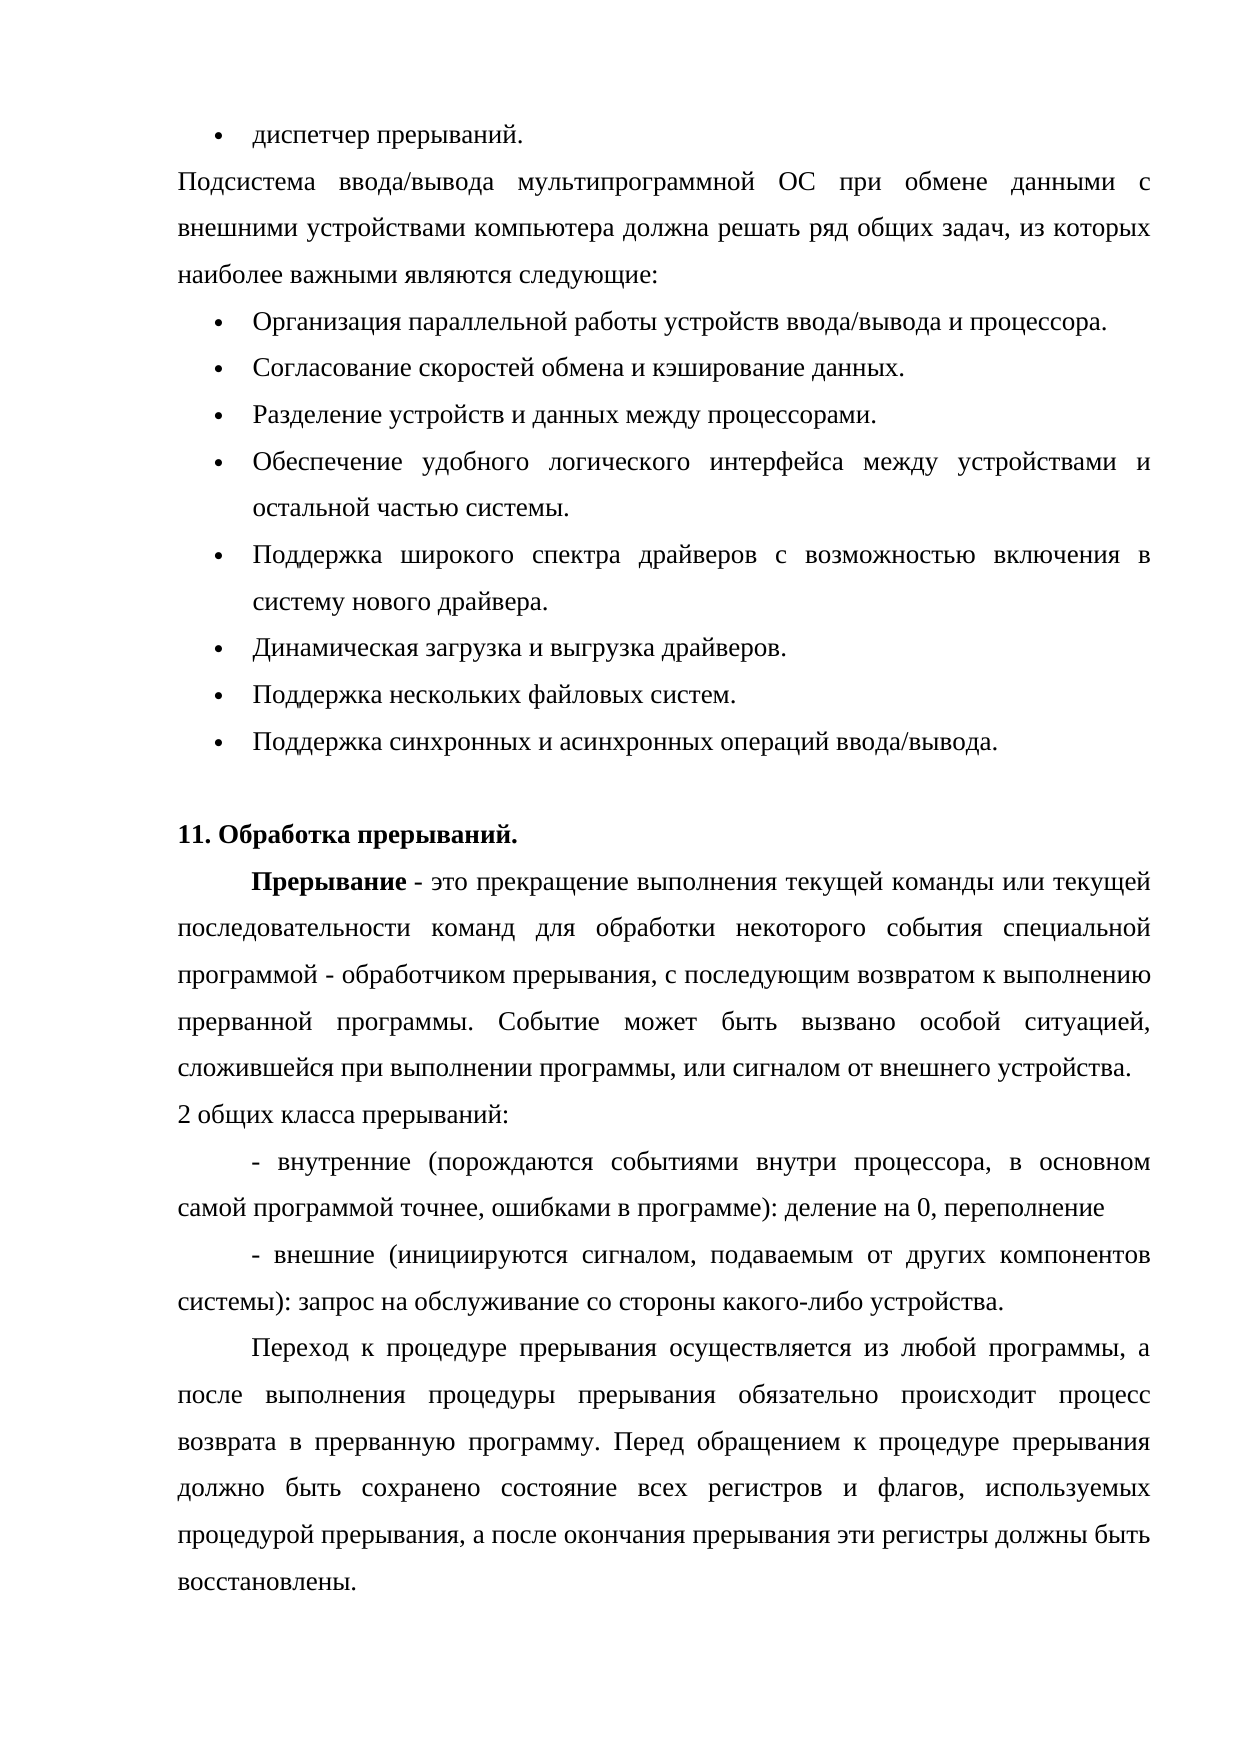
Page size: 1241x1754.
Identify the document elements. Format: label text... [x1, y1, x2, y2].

list диспетчер прерываний. [215, 118, 1152, 149]
text - внешние (инициируются сигналом, подаваемым от других компонентов системы): запрос на обслуживание со стороны какого-либо устройства. [177, 1238, 1152, 1316]
text - внутренние (порождаются событиями внутри процессора, в основном самой программой точнее, ошибками в программе): деление на 0, переполнение [177, 1145, 1152, 1223]
list Разделение устройств и данных между процессорами. [215, 398, 1152, 429]
list Поддержка нескольких файловых систем. [215, 678, 1152, 709]
list Поддержка широкого спектра драйверов с возможностью включения в систему нового драйвера. [215, 538, 1152, 616]
text 2 общих класса прерываний: [177, 1098, 1152, 1129]
text 11. Обработка прерываний. [177, 818, 1152, 849]
text Переход к процедуре прерывания осуществляется из любой программы, а после выполнения процедуры прерывания обязательно происходит процесс возврата в прерванную программу. Перед обращением к процедуре прерывания должно быть сохранено состояние всех регистров и флагов, используемых процедурой прерывания, а после окончания прерывания эти регистры должны быть восстановлены. [177, 1331, 1152, 1596]
list Обеспечение удобного логического интерфейса между устройствами и остальной частью системы. [215, 445, 1152, 523]
text Прерывание - это прекращение выполнения текущей команды или текущей последовательности команд для обработки некоторого события специальной программой - обработчиком прерывания, с последующим возвратом к выполнению прерванной программы. Событие может быть вызвано особой ситуацией, сложившейся при выполнении программы, или сигналом от внешнего устройства. [177, 865, 1152, 1083]
list Согласование скоростей обмена и кэширование данных. [215, 351, 1152, 383]
list Поддержка синхронных и асинхронных операций ввода/вывода. [215, 725, 1152, 756]
list Динамическая загрузка и выгрузка драйверов. [215, 631, 1152, 663]
list Организация параллельной работы устройств ввода/вывода и процессора. [215, 305, 1152, 336]
text Подсистема ввода/вывода мультипрограммной ОС при обмене данными с внешними устройствами компьютера должна решать ряд общих задач, из которых наиболее важными являются следующие: [177, 165, 1152, 289]
